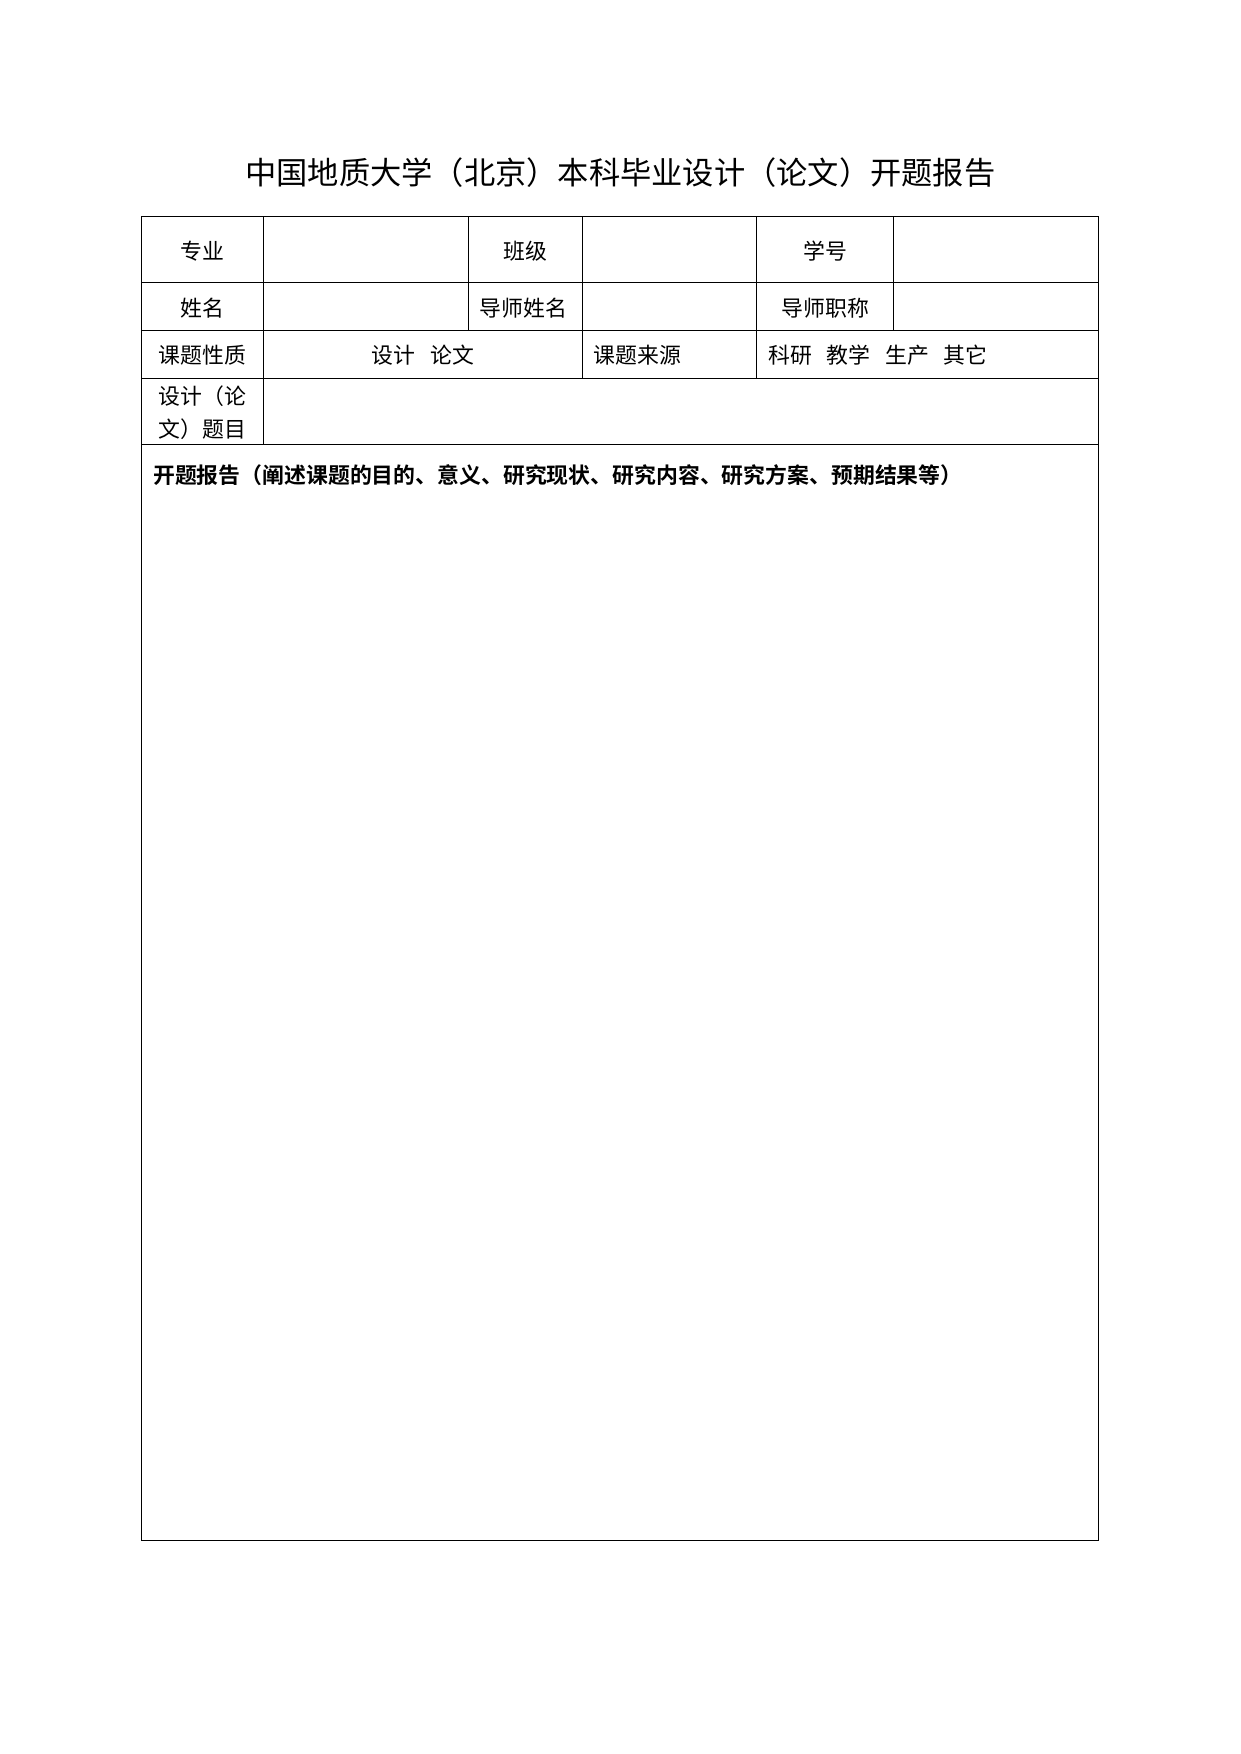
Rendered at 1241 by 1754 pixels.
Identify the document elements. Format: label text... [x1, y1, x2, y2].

text 中国地质大学（北京）本科毕业设计（论文）开题报告 [118, 138, 1122, 203]
table_cell [894, 283, 1098, 330]
table_header 专业 [142, 217, 263, 282]
table_cell 设计（论文）题目 [142, 379, 263, 444]
table_cell [264, 379, 1098, 444]
table_header 学号 [757, 217, 893, 282]
table_cell 课题性质 [142, 331, 263, 378]
table_cell 设计 论文 [264, 331, 582, 378]
table_cell [264, 283, 468, 330]
table_cell [583, 283, 756, 330]
table_cell 导师职称 [757, 283, 893, 330]
table_cell 课题来源 [583, 331, 756, 378]
table_cell 姓名 [142, 283, 263, 330]
table_header [583, 217, 756, 282]
table_header 班级 [469, 217, 582, 282]
table_cell 导师姓名 [469, 283, 582, 330]
table_cell 开题报告（阐述课题的目的、意义、研究现状、研究内容、研究方案、预期结果等） [142, 445, 1098, 1540]
table_header [264, 217, 468, 282]
table_header [894, 217, 1098, 282]
table_cell 科研 教学 生产 其它 [757, 331, 1098, 378]
